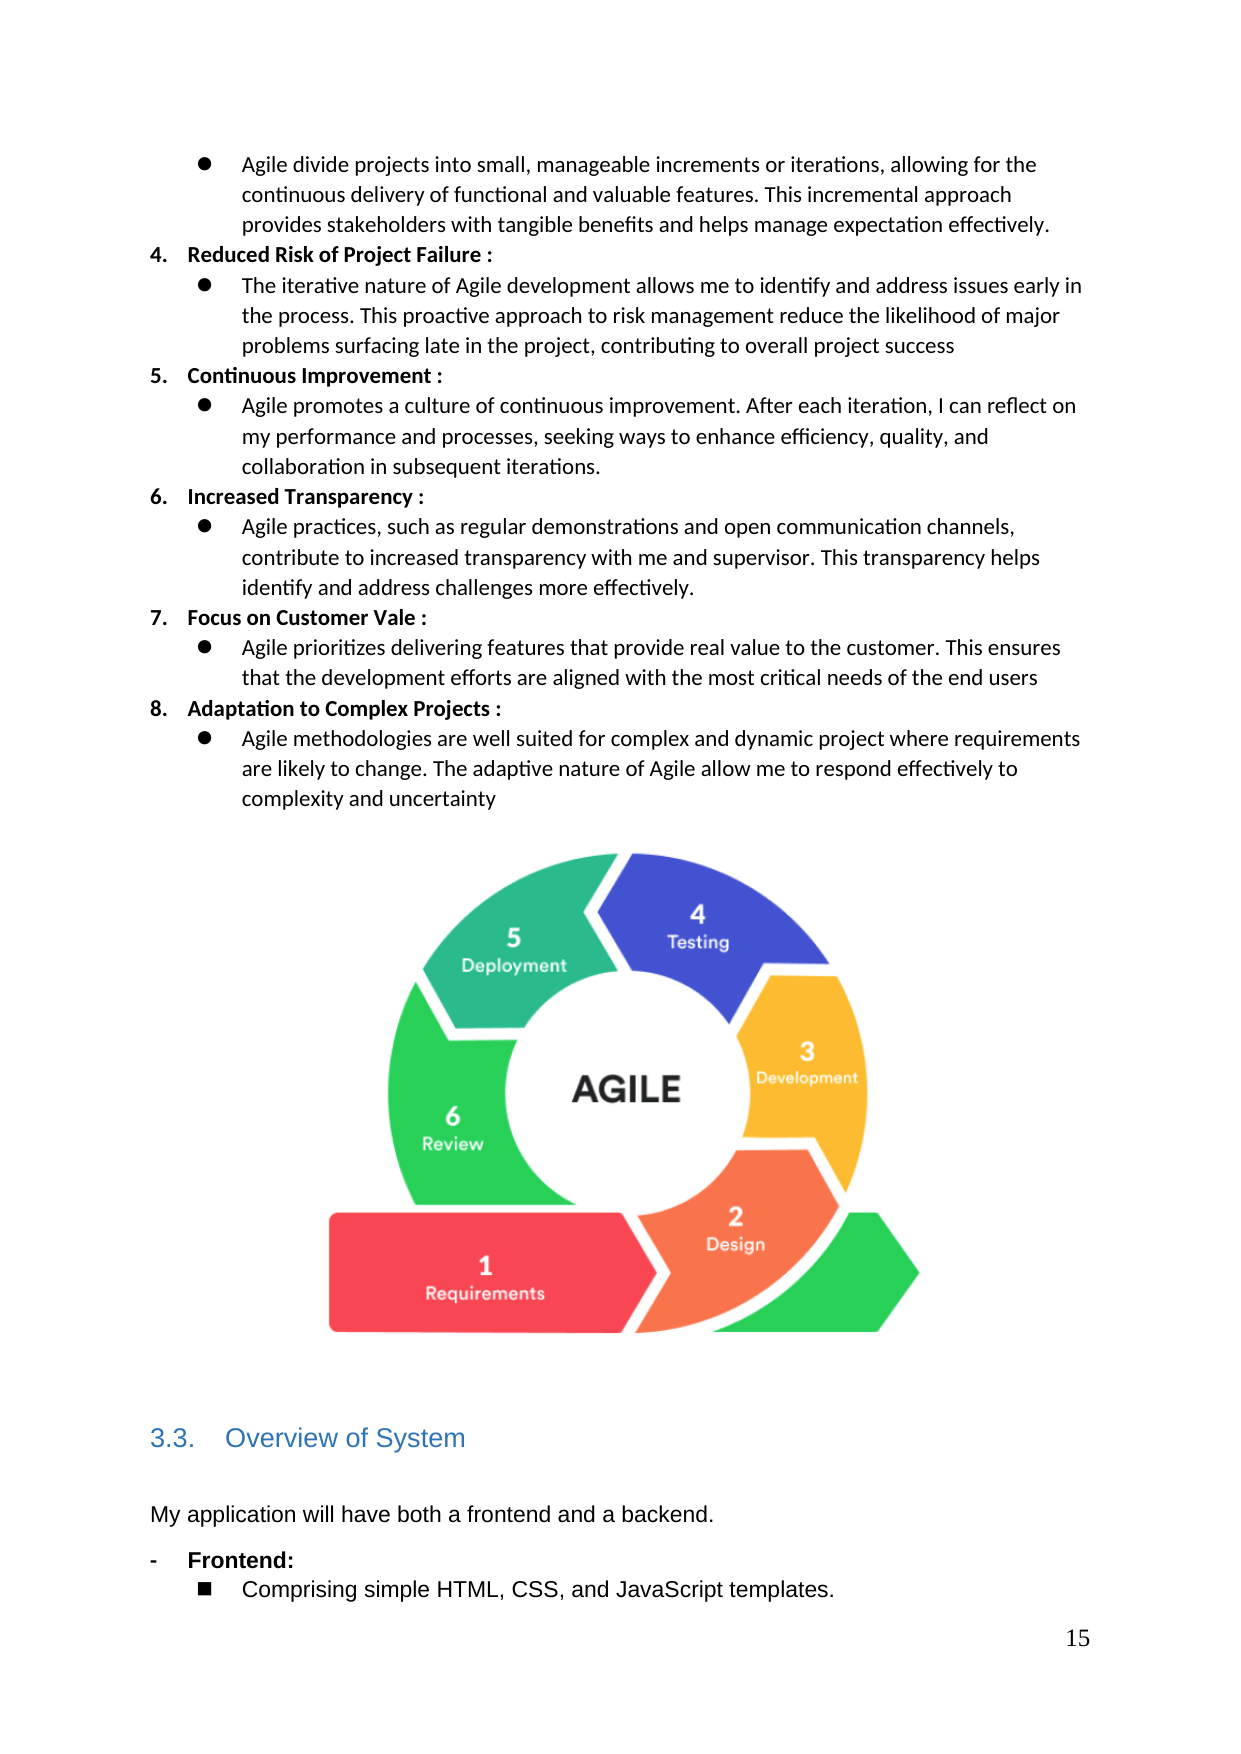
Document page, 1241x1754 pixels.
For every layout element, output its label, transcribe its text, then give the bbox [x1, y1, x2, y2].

list Increased Transparency : [150, 482, 1090, 510]
list The iterative nature of Agile development allows me to identify and address issues early in the process. This proactive approach to risk management reduce the likelihood of major problems surfacing late in the project, contributing to overall project success [196, 271, 1090, 359]
list Agile practices, such as regular demonstrations and open communication channels, contribute to increased transparency with me and supervisor. This transparency helps identify and address challenges more effectively. [196, 512, 1090, 601]
list Reduced Risk of Project Failure : [150, 241, 1090, 269]
picture [150, 831, 1091, 1359]
list Focus on Customer Vale : [150, 603, 1090, 631]
list Comprising simple HTML, CSS, and JavaScript templates. [196, 1576, 1090, 1603]
subtitle 3.3. Overview of System [150, 1422, 1090, 1453]
list Frontend: [150, 1546, 1090, 1574]
list Agile divide projects into small, manageable increments or iterations, allowing for the continuous delivery of functional and valuable features. This incremental approach provides stakeholders with tangible benefits and helps manage expectation effectively. [196, 150, 1090, 238]
text My application will have both a frontend and a backend. [150, 1501, 1090, 1527]
list Agile methodologies are well suited for complex and dynamic project where requirements are likely to change. The adaptive nature of Agile allow me to respond effectively to complexity and uncertainty [196, 724, 1090, 812]
list Agile prioritizes delivering features that provide real value to the customer. This ensures that the development efforts are aligned with the most critical needs of the end users [196, 633, 1090, 692]
list Adaptation to Complex Projects : [150, 694, 1090, 722]
list Continuous Improvement : [150, 361, 1090, 389]
list Agile promotes a culture of continuous improvement. After each iteration, I can reflect on my performance and processes, seeking ways to enhance efficiency, quality, and collaboration in subsequent iterations. [196, 392, 1090, 480]
